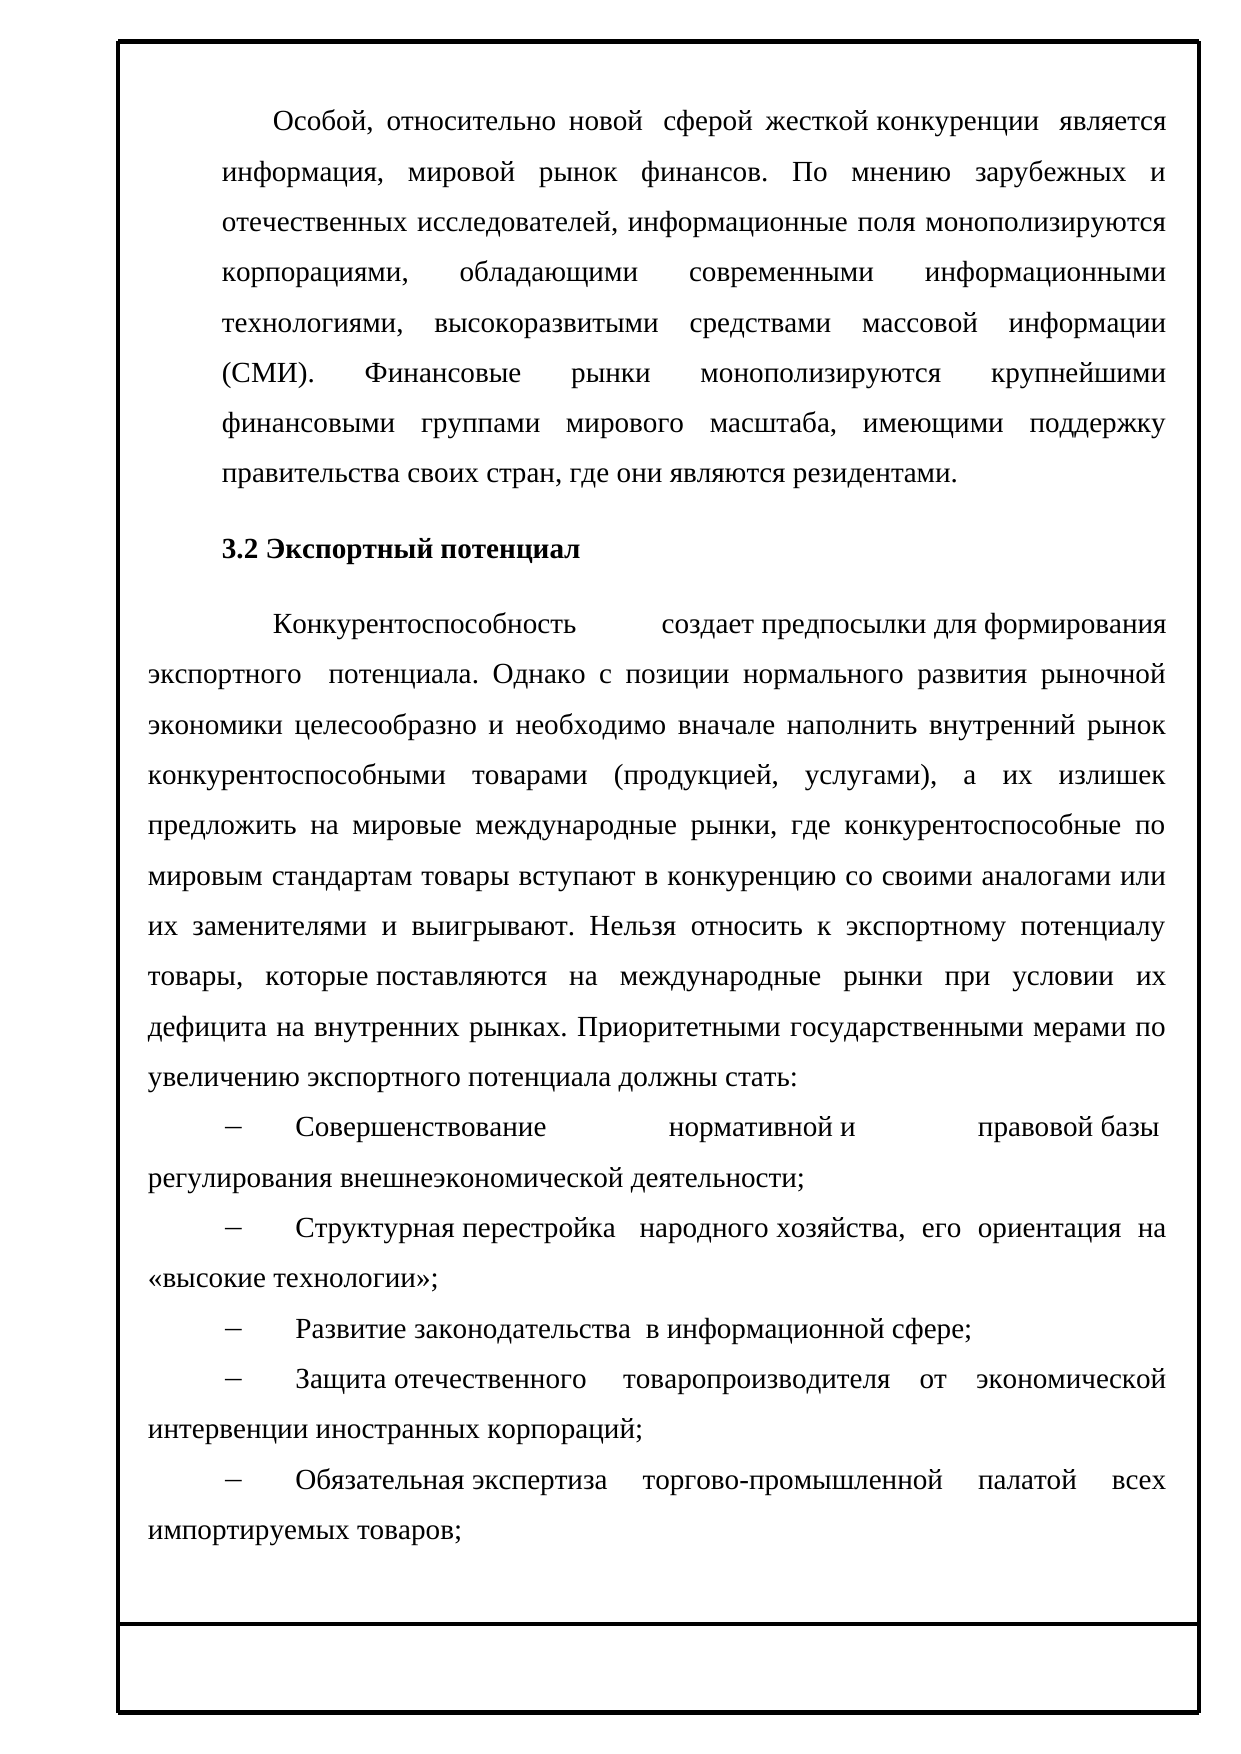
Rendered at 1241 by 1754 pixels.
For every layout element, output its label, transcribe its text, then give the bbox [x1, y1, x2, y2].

text Конкурентоспособность создает предпосылки для формирования экспортного потенциала. Однако с позиции нормального развития рыночной экономики целесообразно и необходимо вначале наполнить внутренний рынок конкурентоспособными товарами (продукцией, услугами), а их излишек предложить на мировые международные рынки, где конкурентоспособные по мировым стандартам товары вступают в конкуренцию со своими аналогами или их заменителями и выигрывают. Нельзя относить к экспортному потенциалу товары, которые поставляются на международные рынки при условии их дефицита на внутренних рынках. Приоритетными государственными мерами по увеличению экспортного потенциала должны стать: [148, 606, 1167, 1093]
list Структурная перестройка народного хозяйства, его ориентация на «высокие технологии»; [148, 1210, 1167, 1294]
list Развитие законодательства в информационной сфере; [148, 1311, 1167, 1344]
text Особой, относительно новой сферой жесткой конкуренции является информация, мировой рынок финансов. По мнению зарубежных и отечественных исследователей, информационные поля монополизируются корпорациями, обладающими современными информационными технологиями, высокоразвитыми средствами массовой информации (СМИ). Финансовые рынки монополизируются крупнейшими финансовыми группами мирового масштаба, имеющими поддержку правительства своих стран, где они являются резидентами. [222, 103, 1167, 489]
text 3.2 Экспортный потенциал [148, 531, 1167, 564]
list Защита отечественного товаропроизводителя от экономической интервенции иностранных корпораций; [148, 1361, 1167, 1445]
list Обязательная экспертиза торгово-промышленной палатой всех импортируемых товаров; [148, 1462, 1167, 1546]
list Совершенствование нормативной и правовой базы регулирования внешнеэкономической деятельности; [148, 1109, 1167, 1193]
